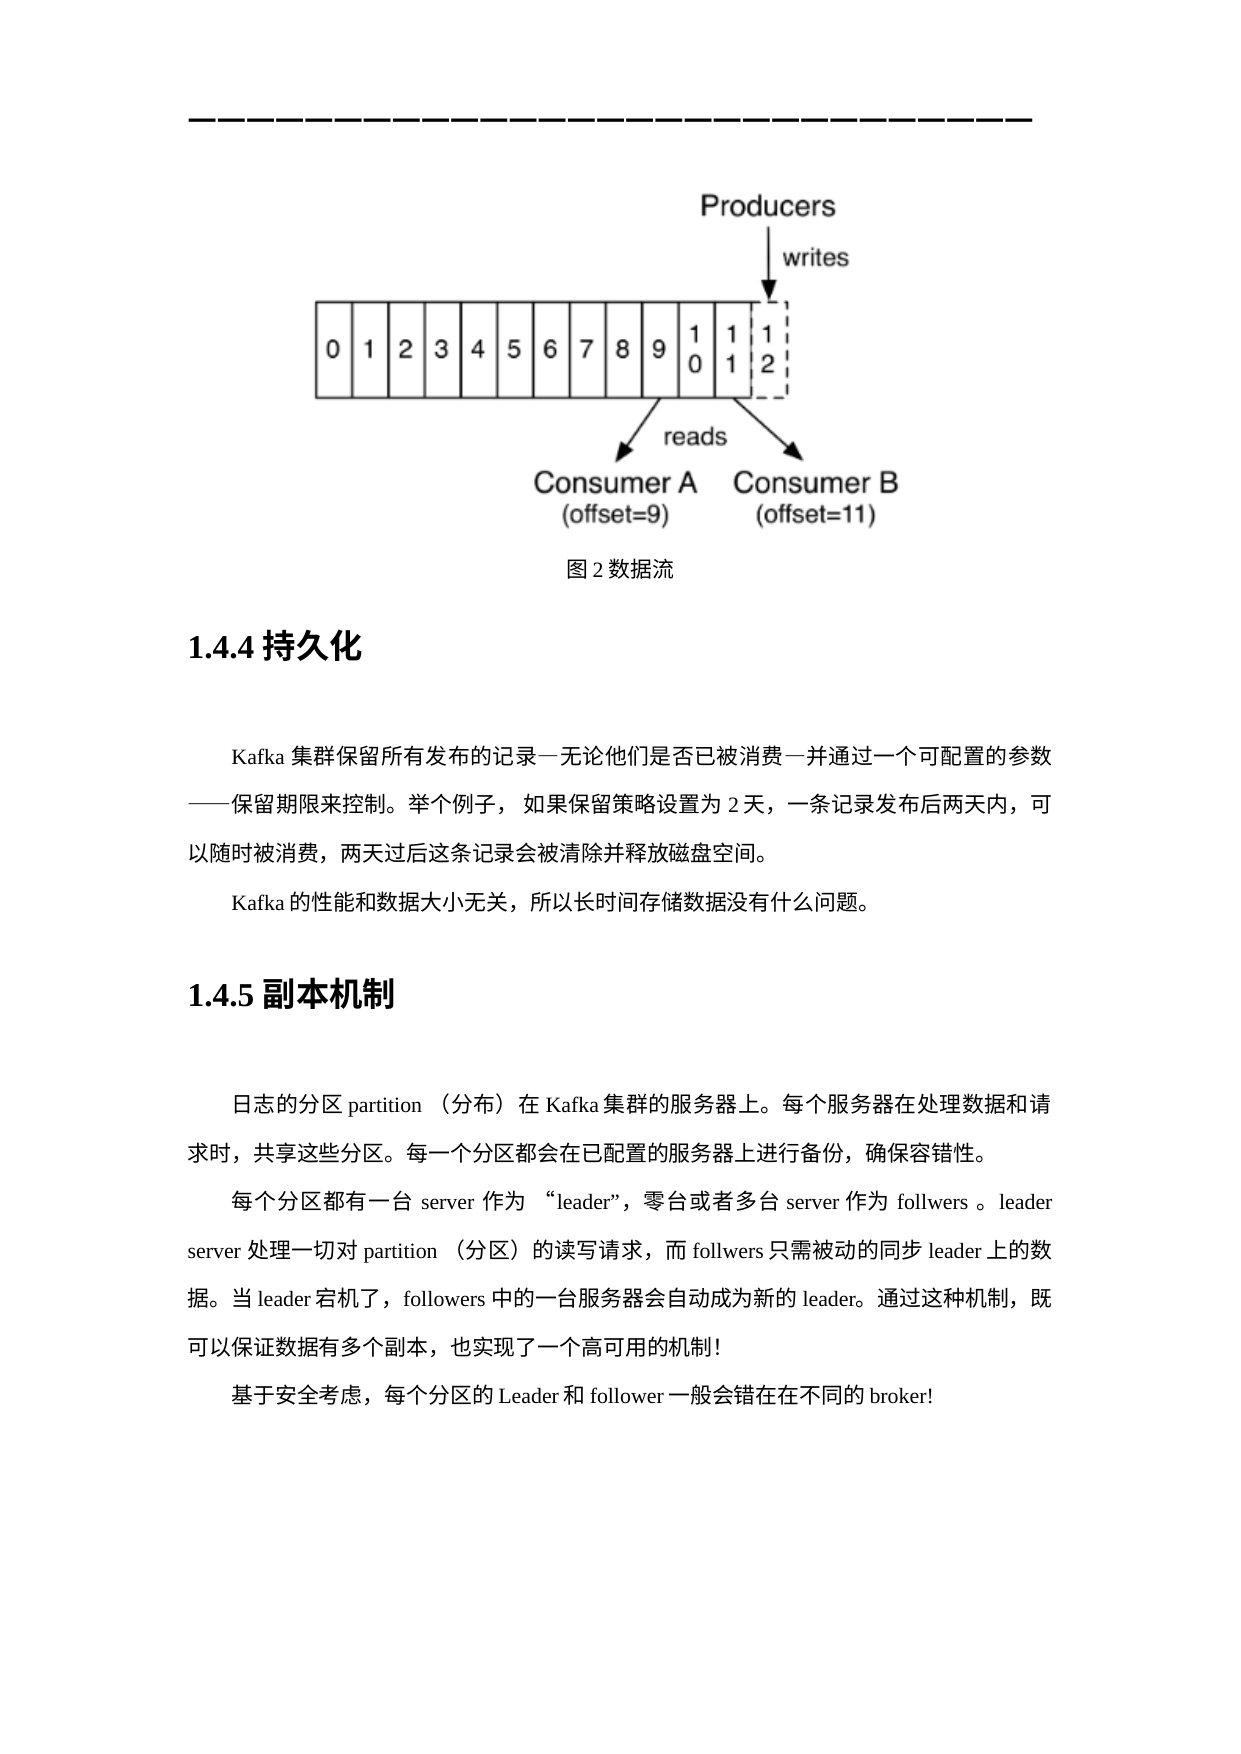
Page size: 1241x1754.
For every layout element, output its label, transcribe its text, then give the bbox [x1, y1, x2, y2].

text 图2 数据流 [187, 552, 1053, 584]
picture [281, 162, 959, 548]
list Kafka 集群保留所有发布的记录—无论他们是否已被消费—并通过一个可配置的参数——保留期限来控制。举个例子， 如果保留策略设置为2天，一条记录发布后两天内，可以随时被消费，两天过后这条记录会被清除并释放磁盘空间。 [187, 738, 1053, 868]
list Kafka的性能和数据大小无关，所以长时间存储数据没有什么问题。 [187, 884, 1053, 917]
subtitle 1.4.4 持久化 [187, 612, 1053, 677]
subtitle 1.4.5 副本机制 [187, 959, 1053, 1024]
list 基于安全考虑，每个分区的Leader和follower一般会错在在不同的broker! [187, 1378, 1053, 1411]
list 日志的分区partition （分布）在Kafka集群的服务器上。每个服务器在处理数据和请求时，共享这些分区。每一个分区都会在已配置的服务器上进行备份，确保容错性。 [187, 1086, 1053, 1168]
list 每个分区都有一台 server 作为 “leader”，零台或者多台server作为 follwers 。leader server 处理一切对 partition （分区）的读写请求，而follwers只需被动的同步leader上的数据。当leader宕机了，followers 中的一台服务器会自动成为新的 leader。通过这种机制，既可以保证数据有多个副本，也实现了一个高可用的机制！ [187, 1183, 1053, 1362]
